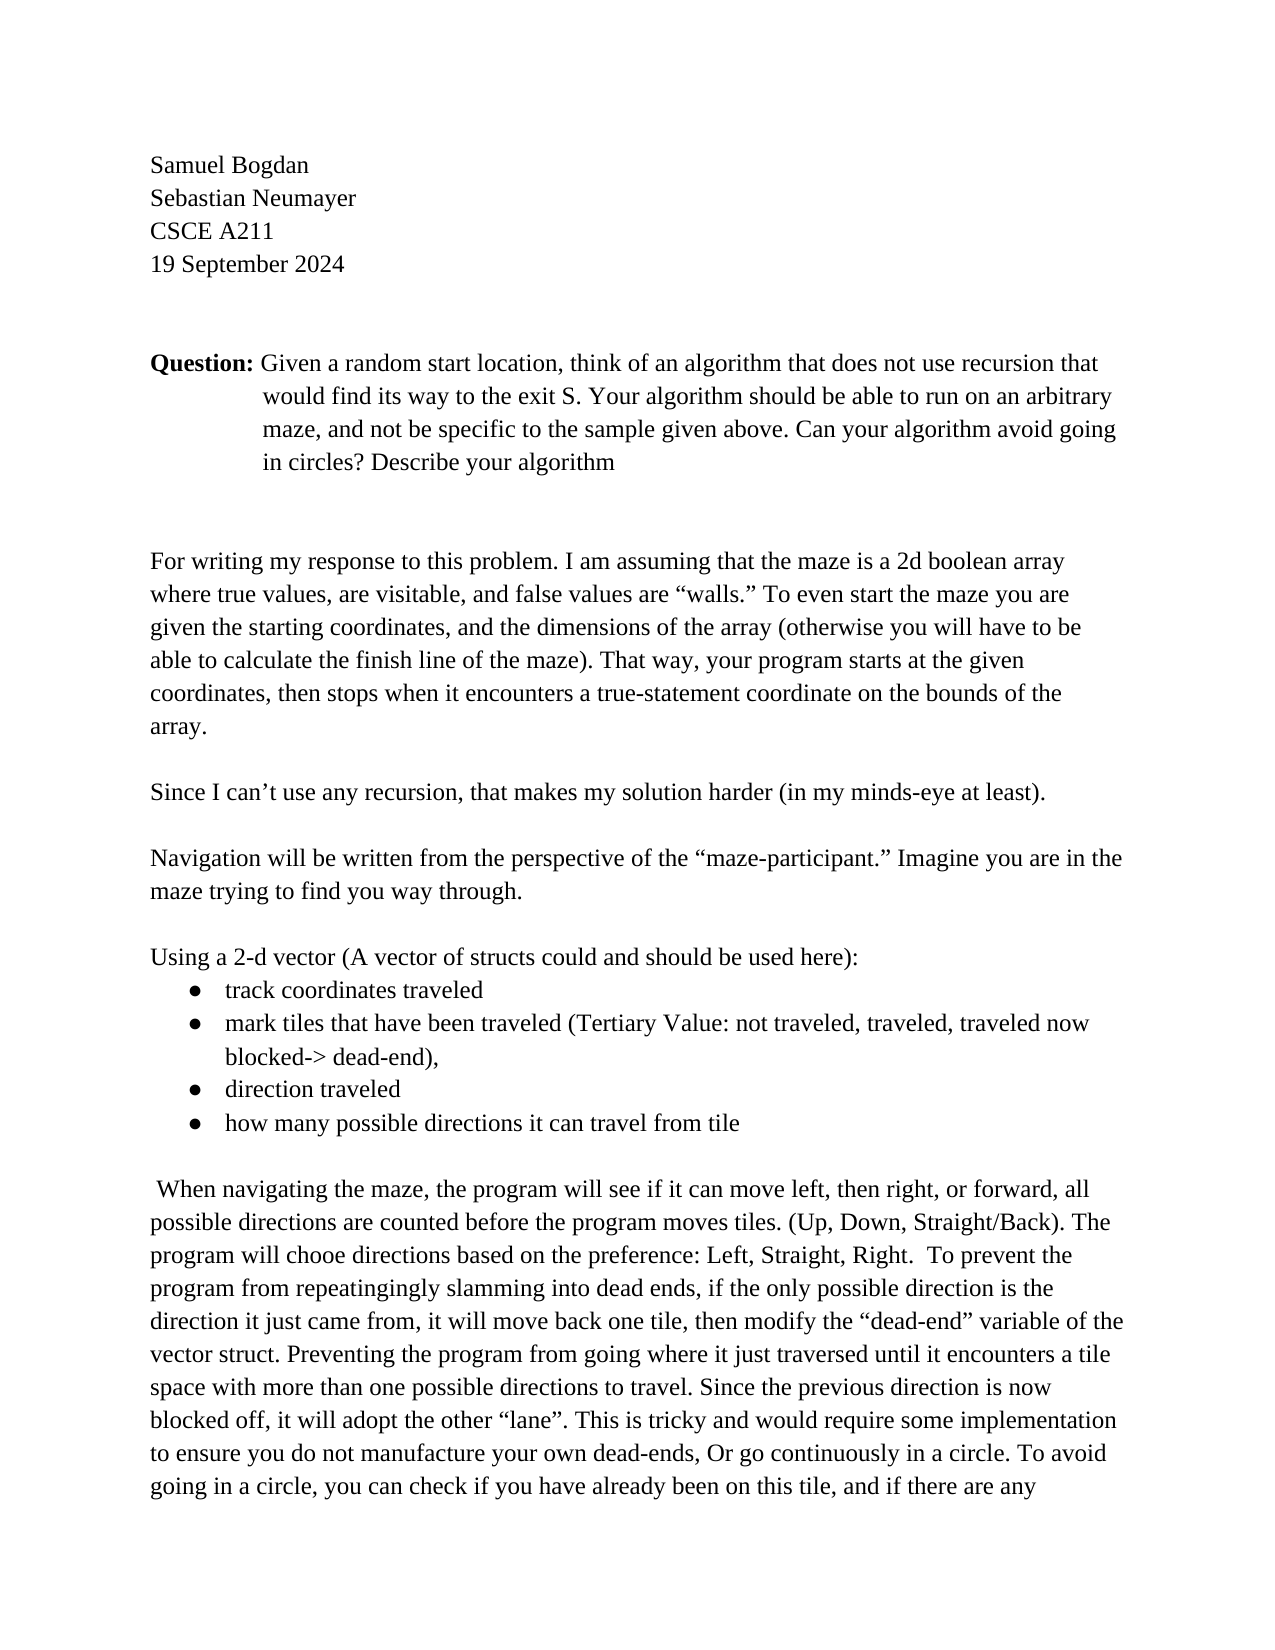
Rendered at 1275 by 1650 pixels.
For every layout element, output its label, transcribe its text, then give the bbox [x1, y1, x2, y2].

text Question: Given a random start location, think of an algorithm that does not use recursion that would find its way to the exit S. Your algorithm should be able to run on an arbitrary maze, and not be specific to the sample given above. Can your algorithm avoid going in circles? Describe your algorithm [150, 348, 1125, 476]
text Sebastian Neumayer [150, 183, 1125, 212]
list mark tiles that have been traveled (Tertiary Value: not traveled, traveled, traveled now blocked-> dead-end), [187, 1008, 1125, 1070]
list how many possible directions it can travel from tile [187, 1108, 1125, 1136]
text Navigation will be written from the perspective of the “maze-participant.” Imagine you are in the maze trying to find you way through. [150, 843, 1125, 905]
text Samuel Bogdan [150, 150, 1125, 179]
text 19 September 2024 [150, 249, 1125, 278]
text For writing my response to this problem. I am assuming that the maze is a 2d boolean array where true values, are visitable, and false values are “walls.” To even start the maze you are given the starting coordinates, and the dimensions of the array (otherwise you will have to be able to calculate the finish line of the maze). That way, your program starts at the given coordinates, then stops when it encounters a true-statement coordinate on the bounds of the array. [150, 546, 1125, 740]
text CSCE A211 [150, 216, 1125, 245]
text Since I can’t use any recursion, that makes my solution harder (in my minds-eye at least). [150, 777, 1125, 806]
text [150, 1174, 1125, 1499]
text Using a 2-d vector (A vector of structs could and should be used here): [150, 942, 1125, 971]
list direction traveled [187, 1074, 1125, 1103]
list track coordinates traveled [187, 976, 1125, 1004]
